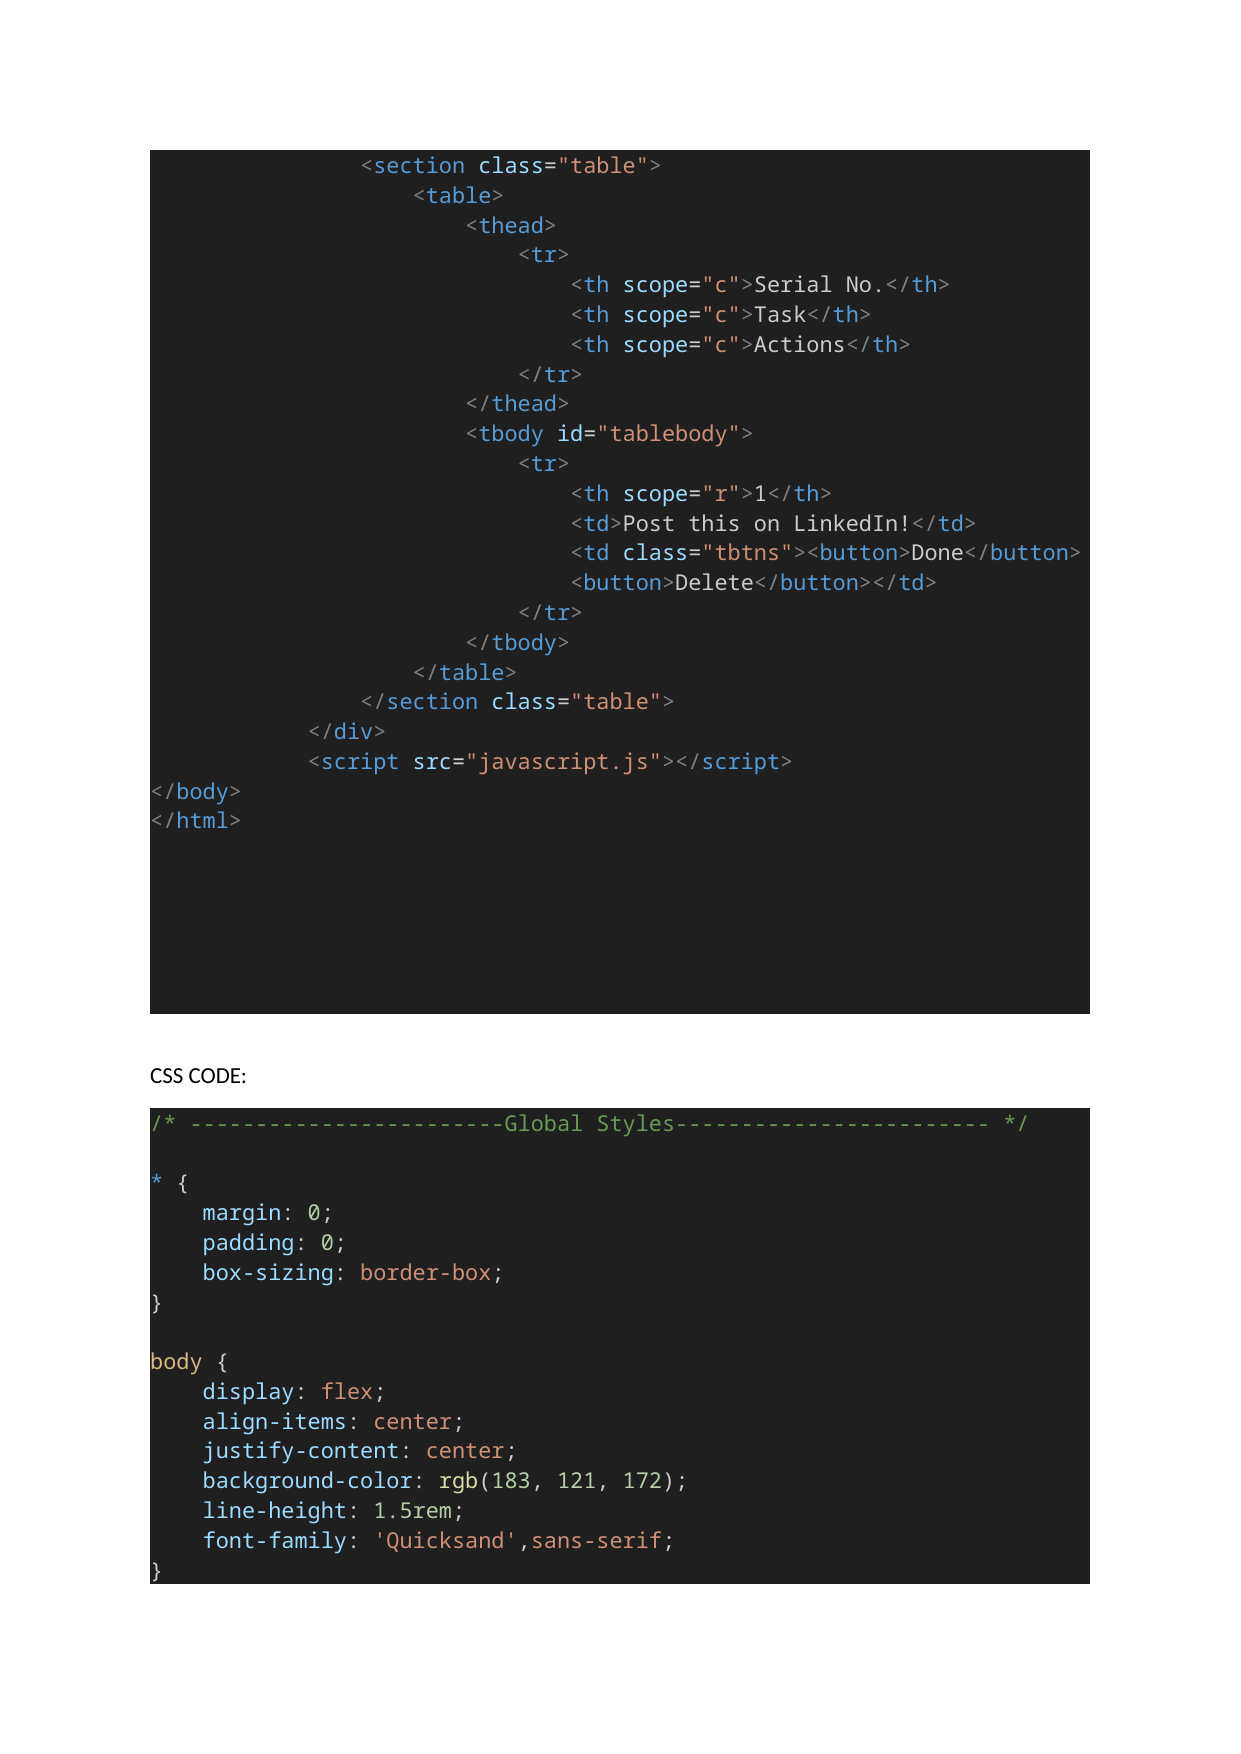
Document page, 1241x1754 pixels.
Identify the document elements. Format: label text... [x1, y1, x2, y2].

text line-height: 1.5rem; [150, 1495, 1090, 1525]
text <tr> [150, 239, 1090, 269]
text CSS CODE: [150, 1061, 1090, 1089]
text <tbody id="tablebody"> [150, 418, 1090, 448]
text <th scope="r">1</th> [150, 478, 1090, 507]
text <th scope="c">Task</th> [150, 299, 1090, 329]
text <th scope="c">Serial No.</th> [150, 269, 1090, 299]
text padding: 0; [150, 1227, 1090, 1257]
text </html> [150, 805, 1090, 835]
text </tr> [150, 358, 1090, 388]
text <button>Delete</button></td> [150, 567, 1090, 597]
text body { [150, 1346, 1090, 1376]
text box-sizing: border-box; [150, 1257, 1090, 1286]
text } [150, 1554, 1090, 1584]
text </tbody> [150, 627, 1090, 656]
text <tr> [150, 448, 1090, 478]
text <td>Post this on LinkedIn!</td> [150, 507, 1090, 537]
text * { [150, 1167, 1090, 1197]
text </section class="table"> [150, 686, 1090, 716]
text /* ------------------------Global Styles------------------------ */ [150, 1108, 1090, 1137]
text <table> [150, 180, 1090, 209]
text font-family: 'Quicksand',sans-serif; [150, 1525, 1090, 1554]
text <section class="table"> [150, 150, 1090, 180]
text </body> [150, 776, 1090, 805]
text <script src="javascript.js"></script> [150, 746, 1090, 776]
text <td class="tbtns"><button>Done</button> [150, 537, 1090, 567]
text align-items: center; [150, 1406, 1090, 1435]
text <thead> [150, 209, 1090, 239]
text margin: 0; [150, 1197, 1090, 1227]
text background-color: rgb(183, 121, 172); [150, 1465, 1090, 1495]
text display: flex; [150, 1376, 1090, 1406]
text } [150, 1286, 1090, 1316]
text </table> [150, 656, 1090, 686]
text </div> [150, 716, 1090, 746]
text <th scope="c">Actions</th> [150, 329, 1090, 358]
text </tr> [150, 597, 1090, 627]
text </thead> [150, 388, 1090, 418]
text justify-content: center; [150, 1435, 1090, 1465]
